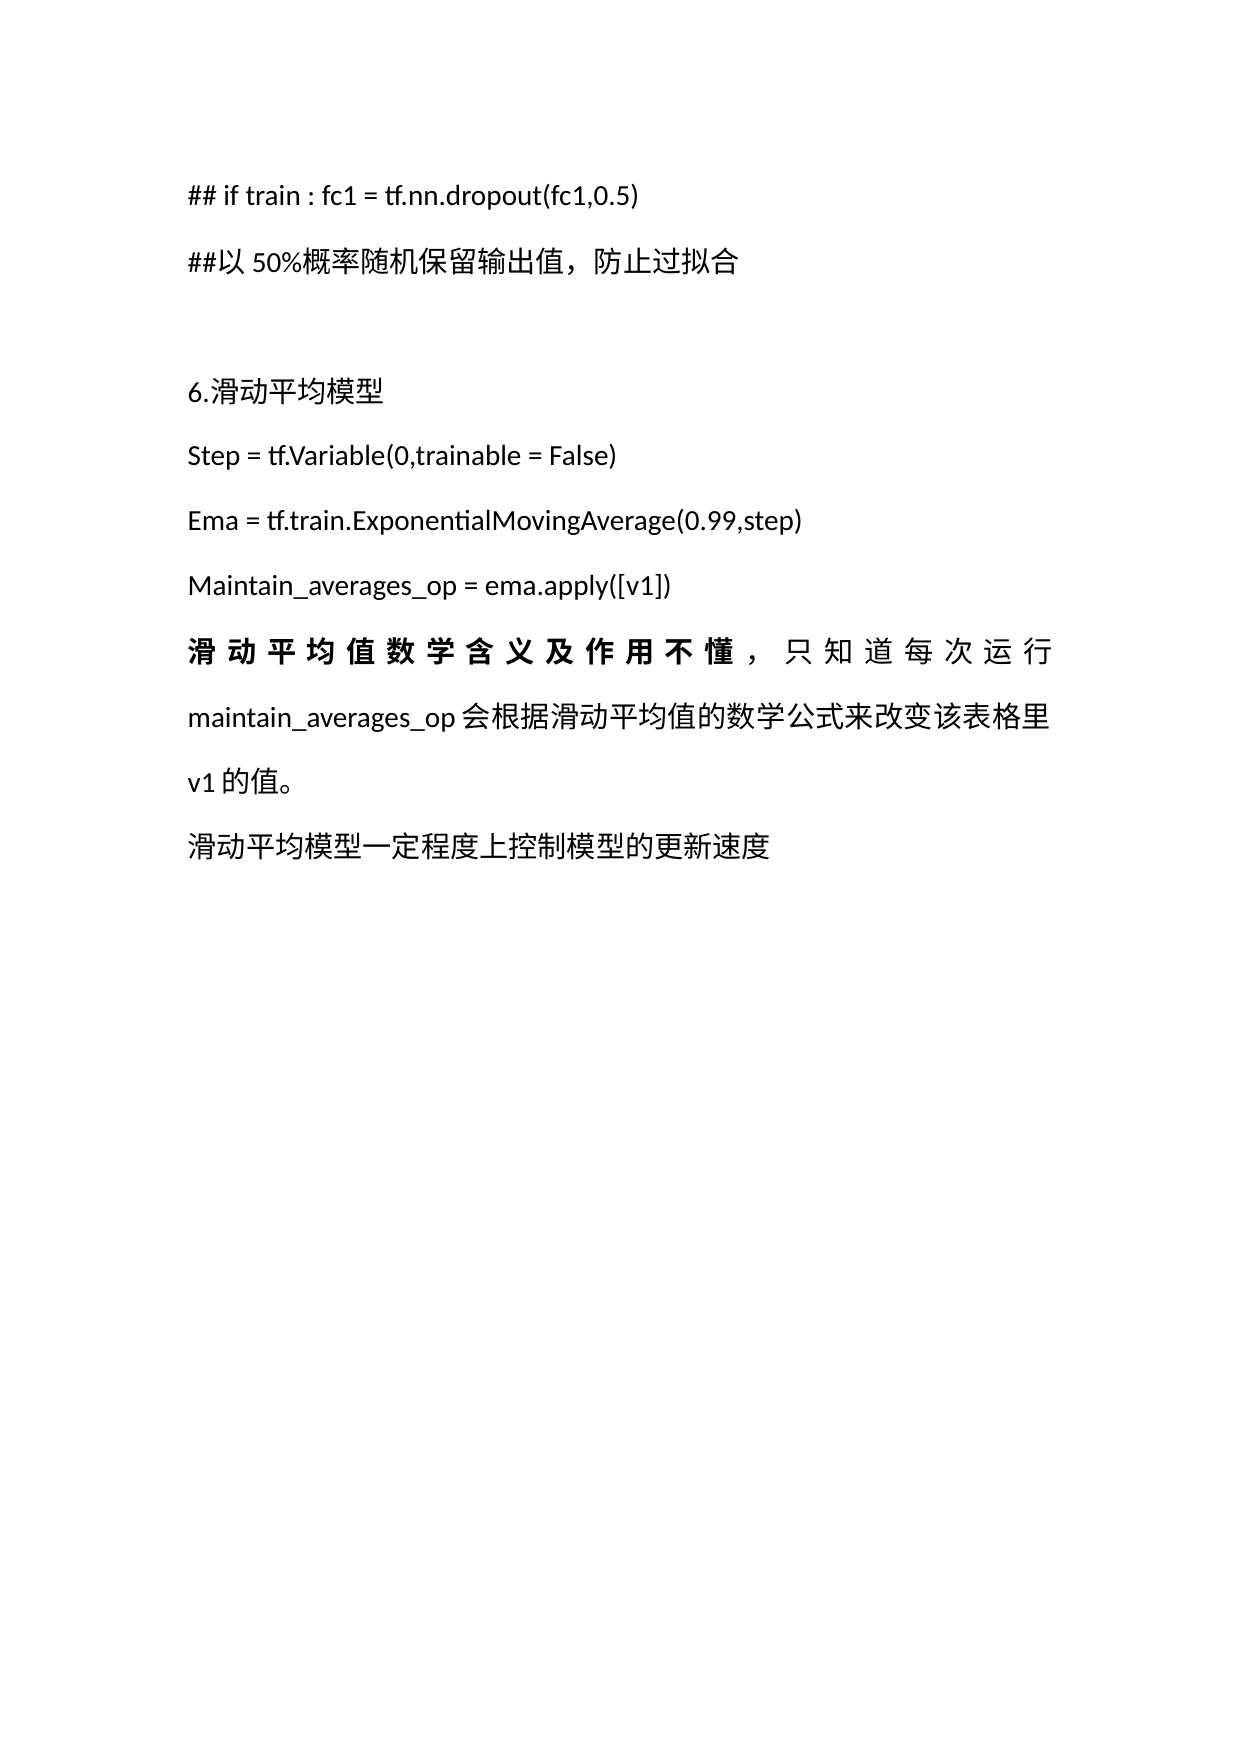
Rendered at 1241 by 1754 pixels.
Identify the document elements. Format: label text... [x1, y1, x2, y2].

text ## if train : fc1 = tf.nn.dropout(fc1,0.5) [187, 162, 1053, 227]
text 滑动平均模型一定程度上控制模型的更新速度 [187, 812, 1053, 877]
text Ema = tf.train.ExponentialMovingAverage(0.99,step) [187, 487, 1053, 552]
text Maintain_averages_op = ema.apply([v1]) [187, 552, 1053, 617]
text 滑动平均值数学含义及作用不懂，只知道每次运行maintain_averages_op会根据滑动平均值的数学公式来改变该表格里v1的值。 [187, 617, 1053, 812]
text Step = tf.Variable(0,trainable = False) [187, 422, 1053, 487]
text ##以50%概率随机保留输出值，防止过拟合 [187, 227, 1053, 292]
text 6.滑动平均模型 [187, 357, 1053, 422]
